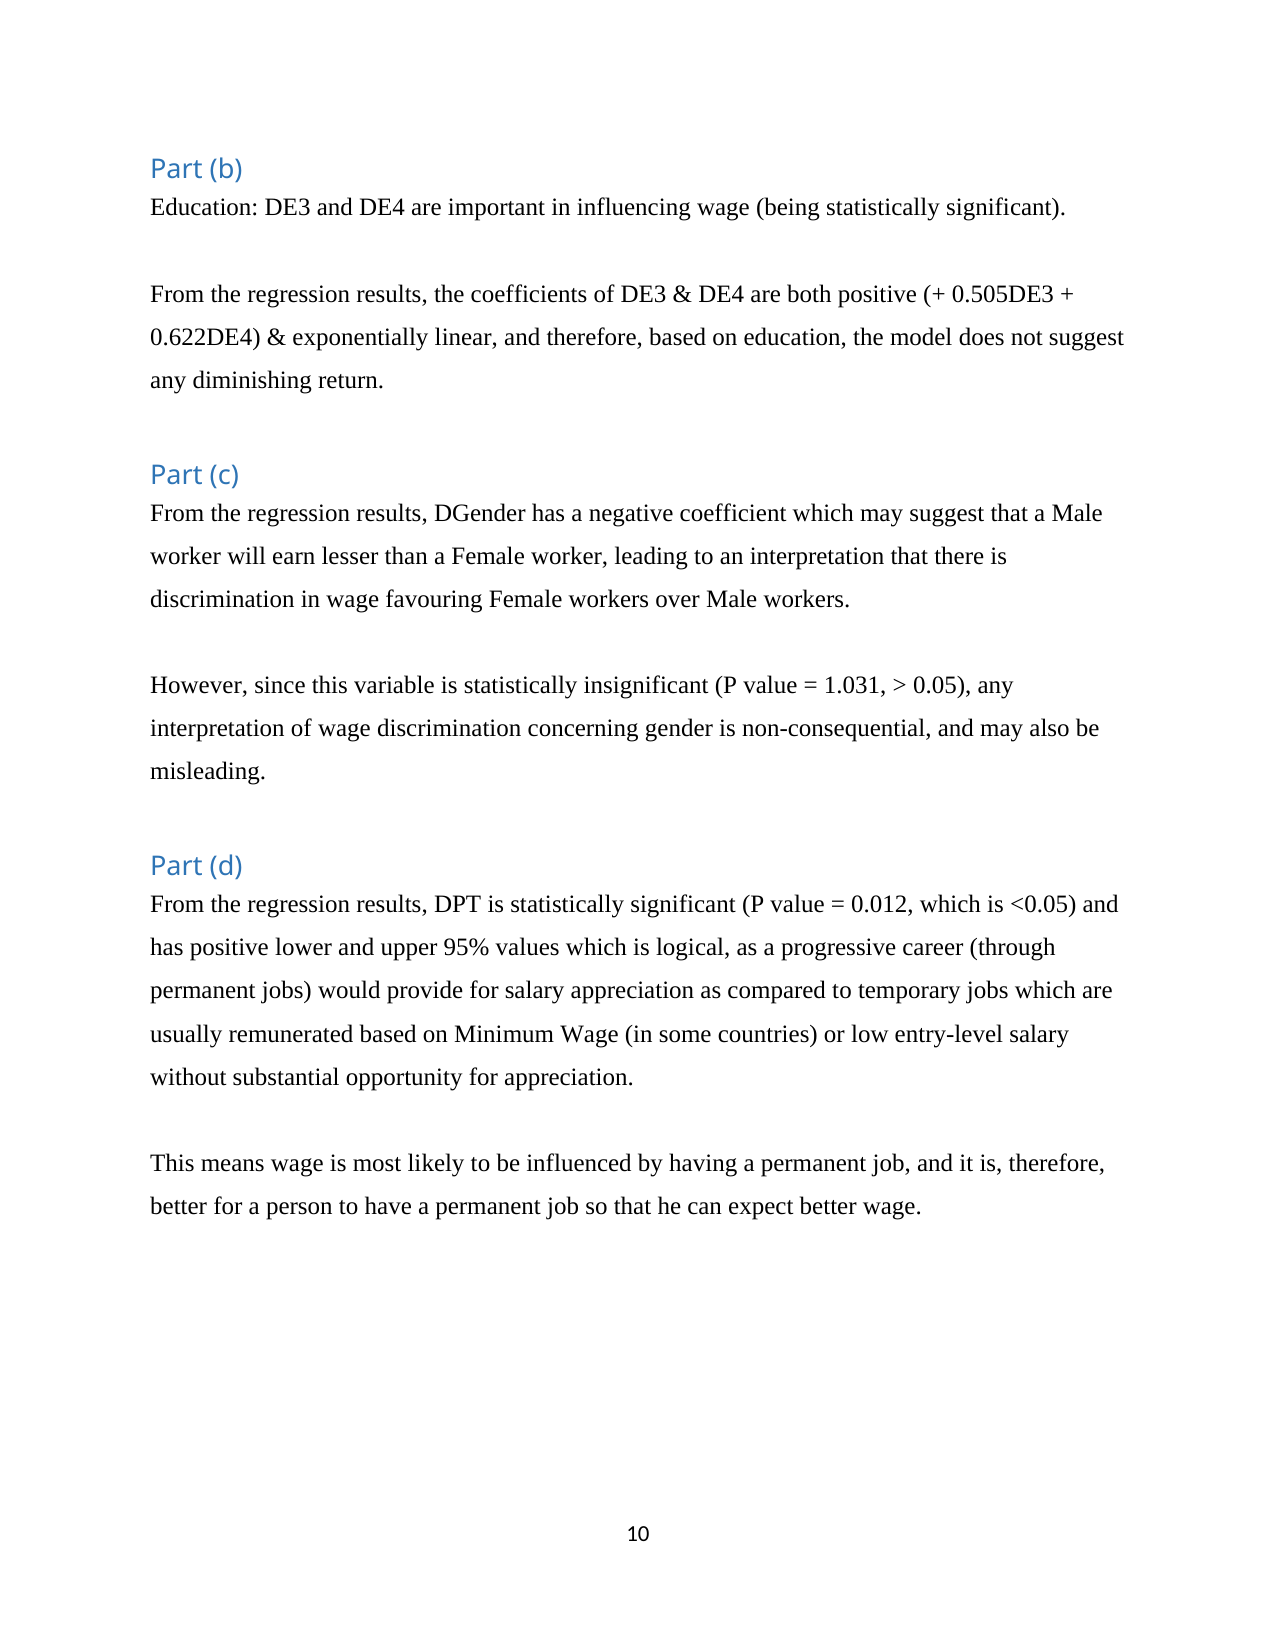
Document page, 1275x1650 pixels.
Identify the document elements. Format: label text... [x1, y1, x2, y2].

text From the regression results, DPT is statistically significant (P value = 0.012, which is <0.05) and has positive lower and upper 95% values which is logical, as a progressive career (through permanent jobs) would provide for salary appreciation as compared to temporary jobs which are usually remunerated based on Minimum Wage (in some countries) or low entry-level salary without substantial opportunity for appreciation. [150, 889, 1125, 1091]
text From the regression results, DGender has a negative coefficient which may suggest that a Male worker will earn lesser than a Female worker, leading to an interpretation that there is discrimination in wage favouring Female workers over Male workers. [150, 498, 1125, 613]
text From the regression results, the coefficients of DE3 & DE4 are both positive (+ 0.505DE3 + 0.622DE4) & exponentially linear, and therefore, based on education, the model does not suggest any diminishing return. [150, 279, 1125, 394]
subtitle Part (d) [150, 847, 1125, 884]
text However, since this variable is statistically insignificant (P value = 1.031, > 0.05), any interpretation of wage discrimination concerning gender is non-consequential, and may also be misleading. [150, 670, 1125, 785]
text Education: DE3 and DE4 are important in influencing wage (being statistically significant). [150, 192, 1125, 221]
subtitle Part (b) [150, 150, 1125, 187]
subtitle Part (c) [150, 455, 1125, 492]
text This means wage is most likely to be influenced by having a permanent job, and it is, therefore, better for a person to have a permanent job so that he can expect better wage. [150, 1148, 1125, 1220]
